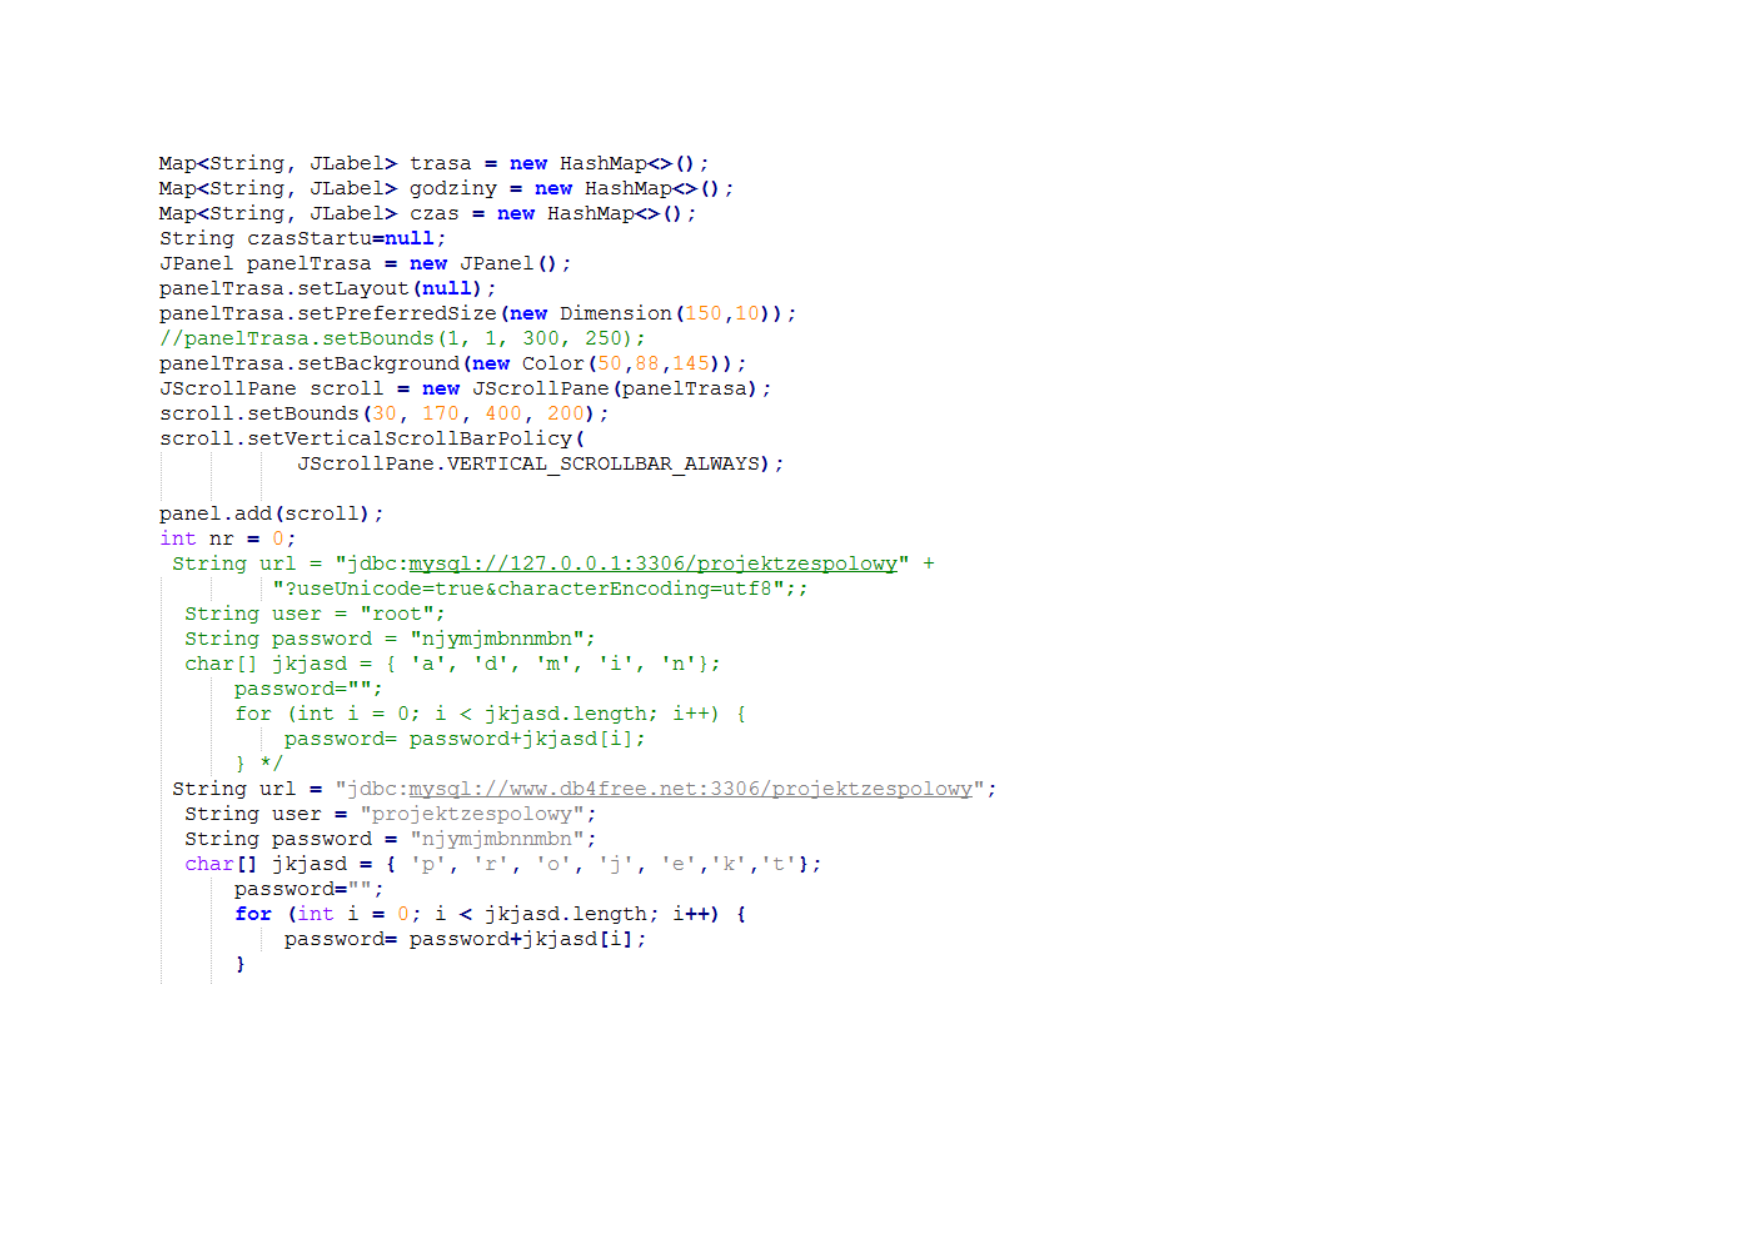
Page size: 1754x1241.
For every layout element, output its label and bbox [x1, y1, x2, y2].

picture [147, 147, 1014, 984]
